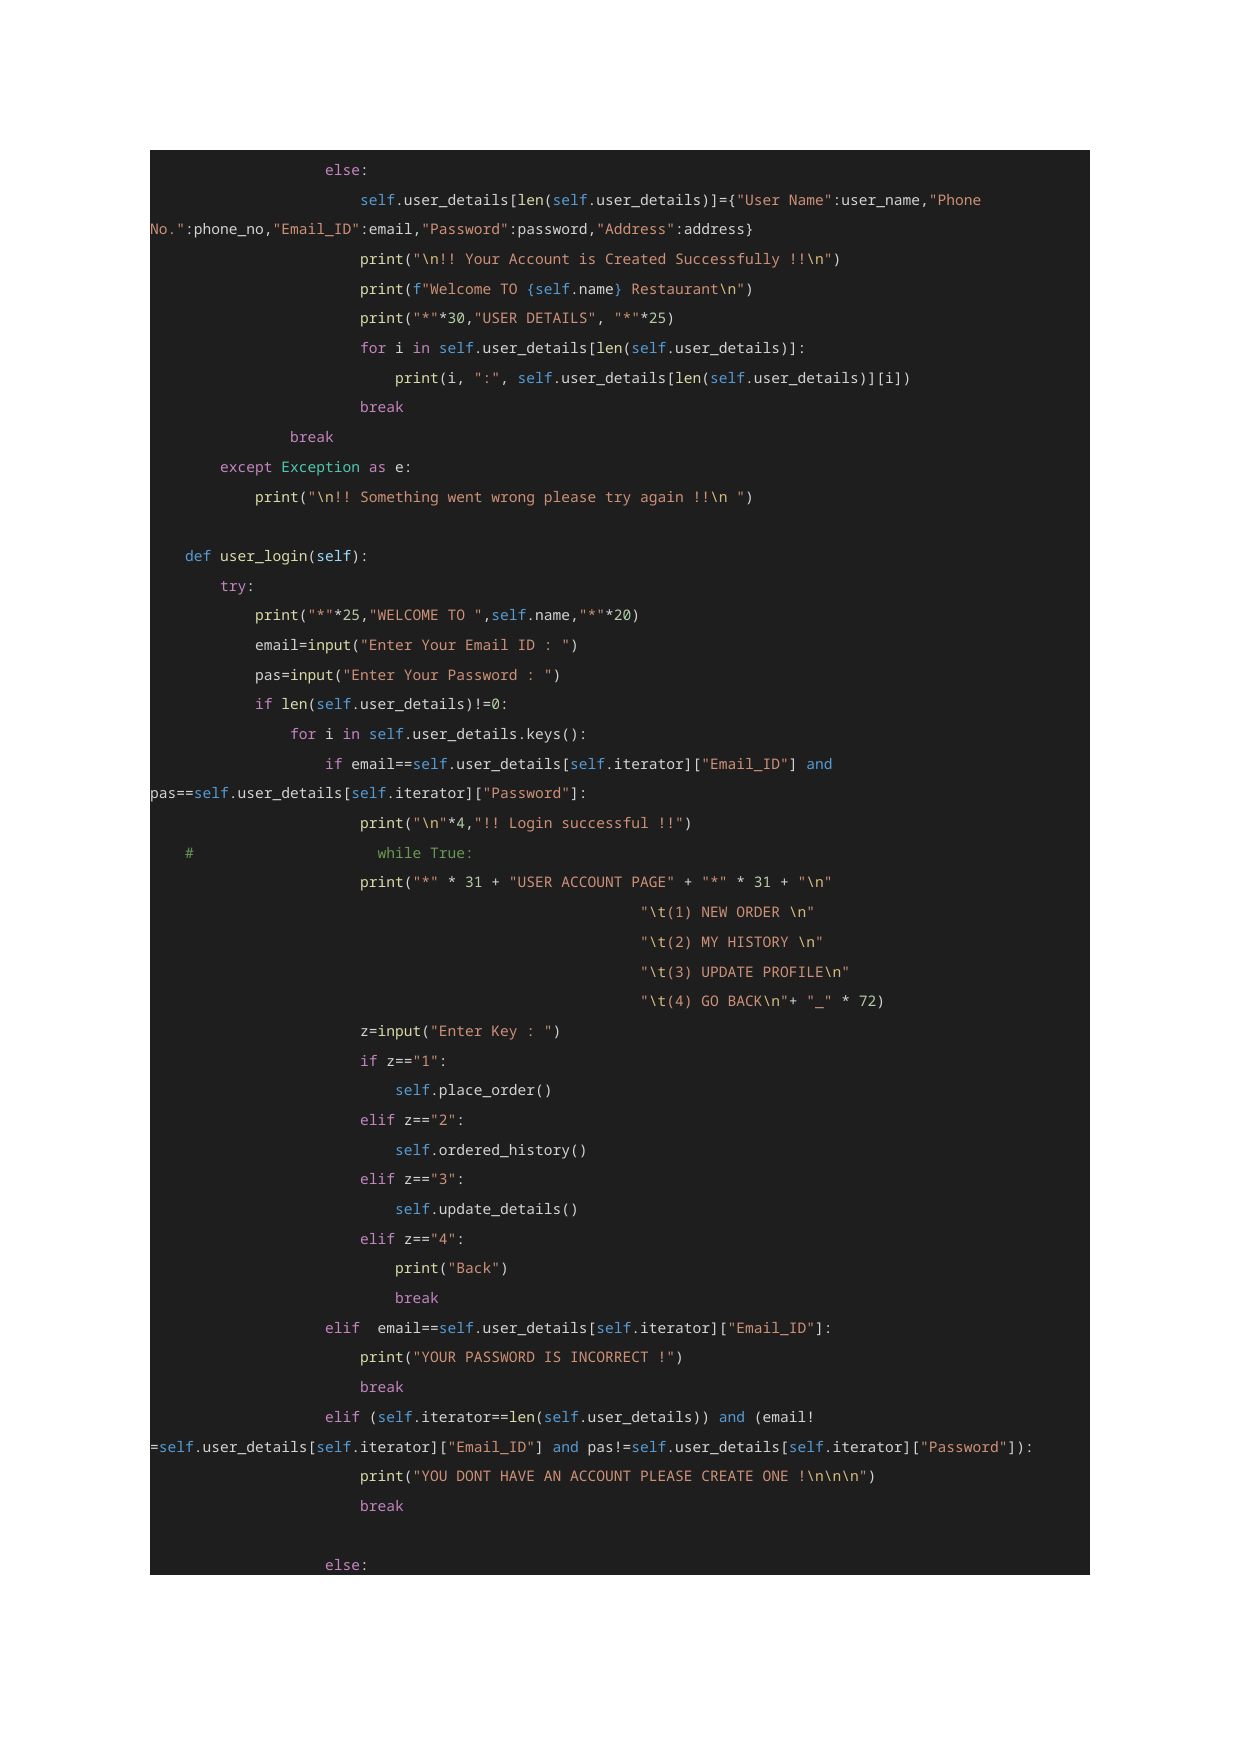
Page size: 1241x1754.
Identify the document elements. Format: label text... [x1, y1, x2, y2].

text print("YOUR PASSWORD IS INCORRECT !") [150, 1337, 1090, 1367]
text pas=input("Enter Your Password : ") [150, 655, 1090, 684]
text self.update_details() [150, 1189, 1090, 1219]
text print("*"*30,"USER DETAILS", "*"*25) [150, 298, 1090, 328]
text if email==self.user_details[self.iterator]["Email_ID"] and pas==self.user_details[self.iterator]["Password"]: [150, 744, 1090, 803]
text print(f"Welcome TO {self.name} Restaurant\n") [150, 269, 1090, 298]
text break [150, 417, 1090, 447]
text self.ordered_history() [150, 1130, 1090, 1159]
text print("\n!! Your Account is Created Successfully !!\n") [150, 239, 1090, 269]
text for i in self.user_details.keys(): [150, 714, 1090, 744]
text break [150, 1278, 1090, 1308]
text break [150, 387, 1090, 417]
text z=input("Enter Key : ") [150, 1011, 1090, 1041]
text "\t(1) NEW ORDER \n" [150, 892, 1090, 922]
text if len(self.user_details)!=0: [150, 684, 1090, 714]
text print(i, ":", self.user_details[len(self.user_details)][i]) [150, 358, 1090, 387]
text for i in self.user_details[len(self.user_details)]: [150, 328, 1090, 358]
text except Exception as e: [150, 447, 1090, 477]
text email=input("Enter Your Email ID : ") [150, 625, 1090, 655]
text elif z=="3": [150, 1159, 1090, 1189]
text print("*" * 31 + "USER ACCOUNT PAGE" + "*" * 31 + "\n" [150, 862, 1090, 892]
text else: [150, 150, 1090, 180]
text print("YOU DONT HAVE AN ACCOUNT PLEASE CREATE ONE !\n\n\n") [150, 1456, 1090, 1486]
text def user_login(self): [150, 536, 1090, 566]
text # while True: [150, 833, 1090, 862]
text self.place_order() [150, 1070, 1090, 1100]
text elif z=="4": [150, 1219, 1090, 1248]
text break [150, 1486, 1090, 1516]
text print("Back") [150, 1248, 1090, 1278]
text else: [150, 1545, 1090, 1575]
text print("*"*25,"WELCOME TO ",self.name,"*"*20) [150, 595, 1090, 625]
text elif z=="2": [150, 1100, 1090, 1130]
text break [150, 1367, 1090, 1397]
text elif email==self.user_details[self.iterator]["Email_ID"]: [150, 1308, 1090, 1337]
text elif (self.iterator==len(self.user_details)) and (email!=self.user_details[self.iterator]["Email_ID"] and pas!=self.user_details[self.iterator]["Password"]): [150, 1397, 1090, 1456]
text self.user_details[len(self.user_details)]={"User Name":user_name,"Phone No.":phone_no,"Email_ID":email,"Password":password,"Address":address} [150, 180, 1090, 239]
text if z=="1": [150, 1041, 1090, 1070]
text "\t(2) MY HISTORY \n" [150, 922, 1090, 952]
text print("\n"*4,"!! Login successful !!") [150, 803, 1090, 833]
text "\t(3) UPDATE PROFILE\n" [150, 952, 1090, 981]
text "\t(4) GO BACK\n"+ "_" * 72) [150, 981, 1090, 1011]
text print("\n!! Something went wrong please try again !!\n ") [150, 477, 1090, 506]
text try: [150, 566, 1090, 595]
